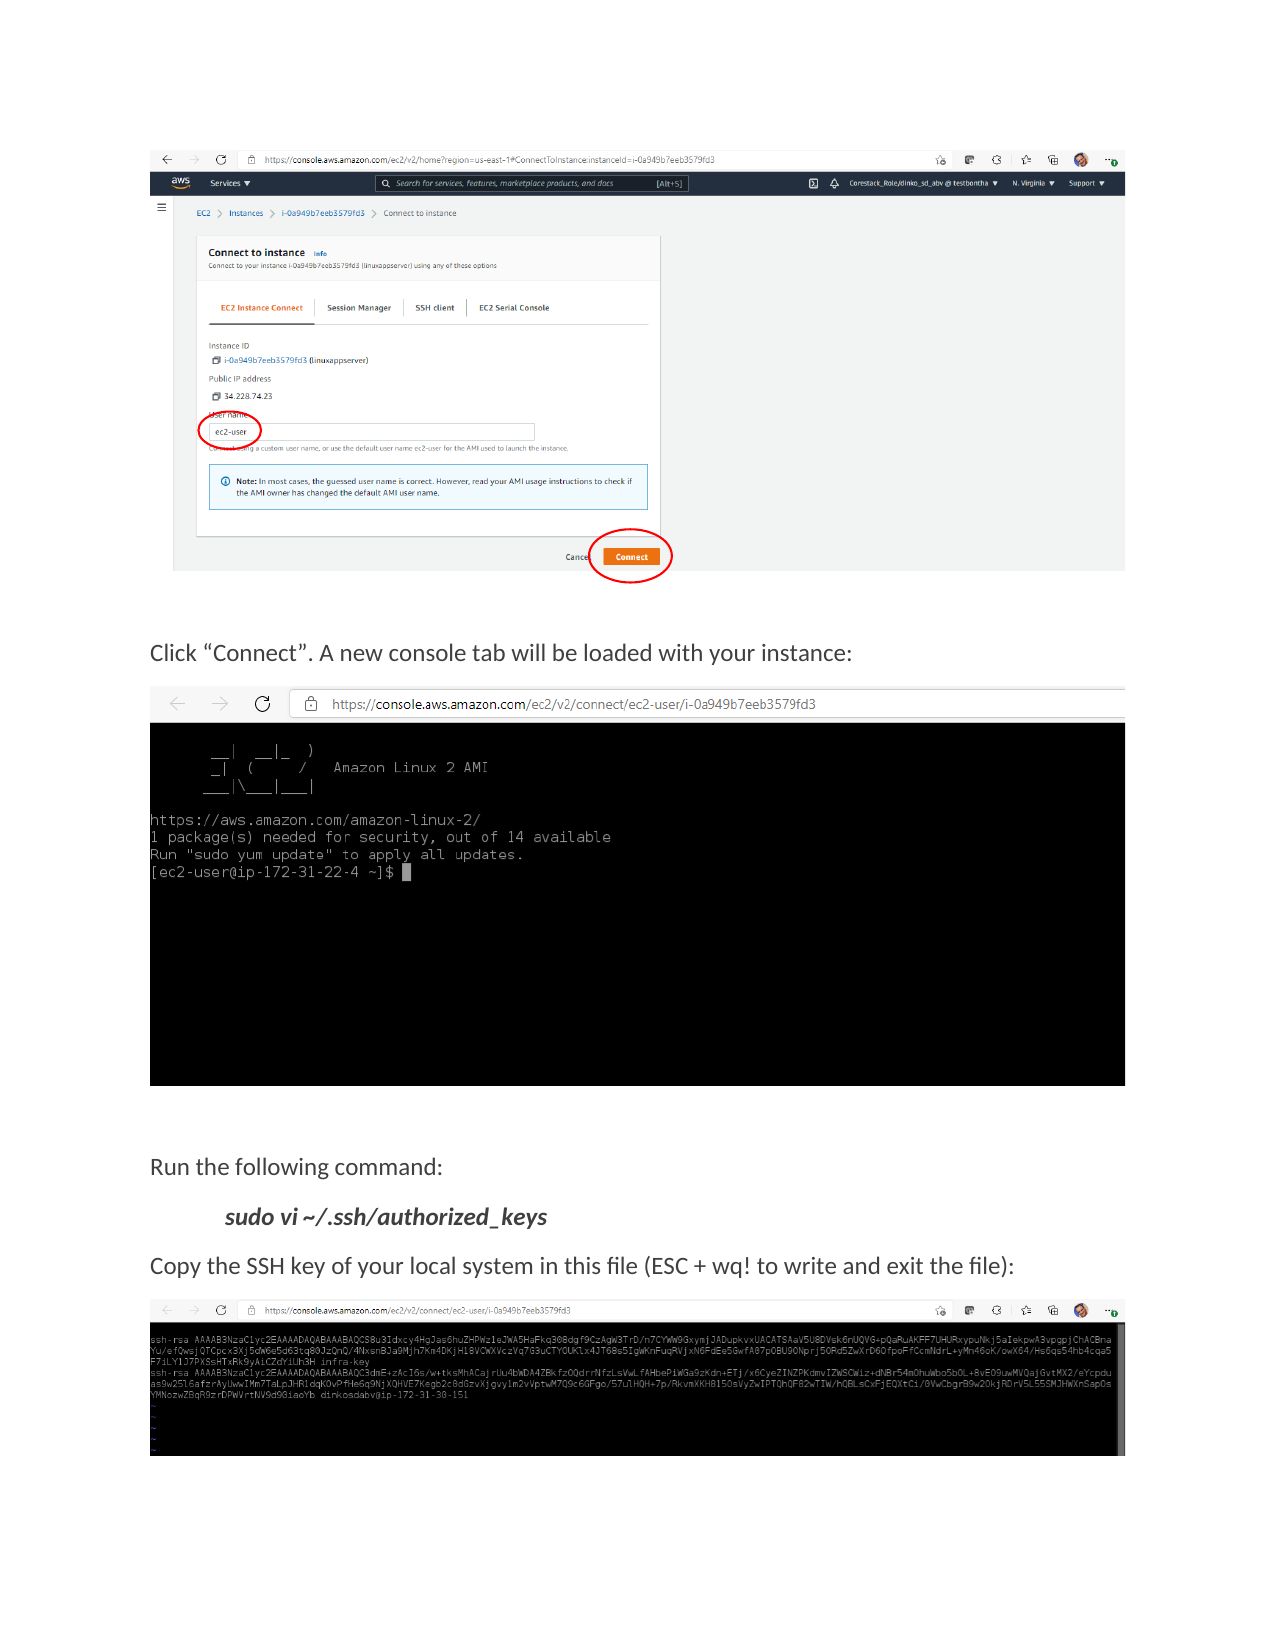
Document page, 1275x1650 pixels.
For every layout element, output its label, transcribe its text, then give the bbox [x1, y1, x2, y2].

text Copy the SSH key of your local system in this file (ESC + wq! to write and exit the file): [150, 1250, 1125, 1280]
picture [150, 686, 1125, 1086]
text sudo vi ~/.ssh/authorized_keys [225, 1201, 1125, 1231]
picture [591, 531, 670, 571]
text Click “Connect”. A new console tab will be loaded with your instance: [150, 637, 1125, 667]
picture [150, 150, 1125, 571]
text Run the following command: [150, 1151, 1125, 1182]
picture [150, 1299, 1125, 1456]
